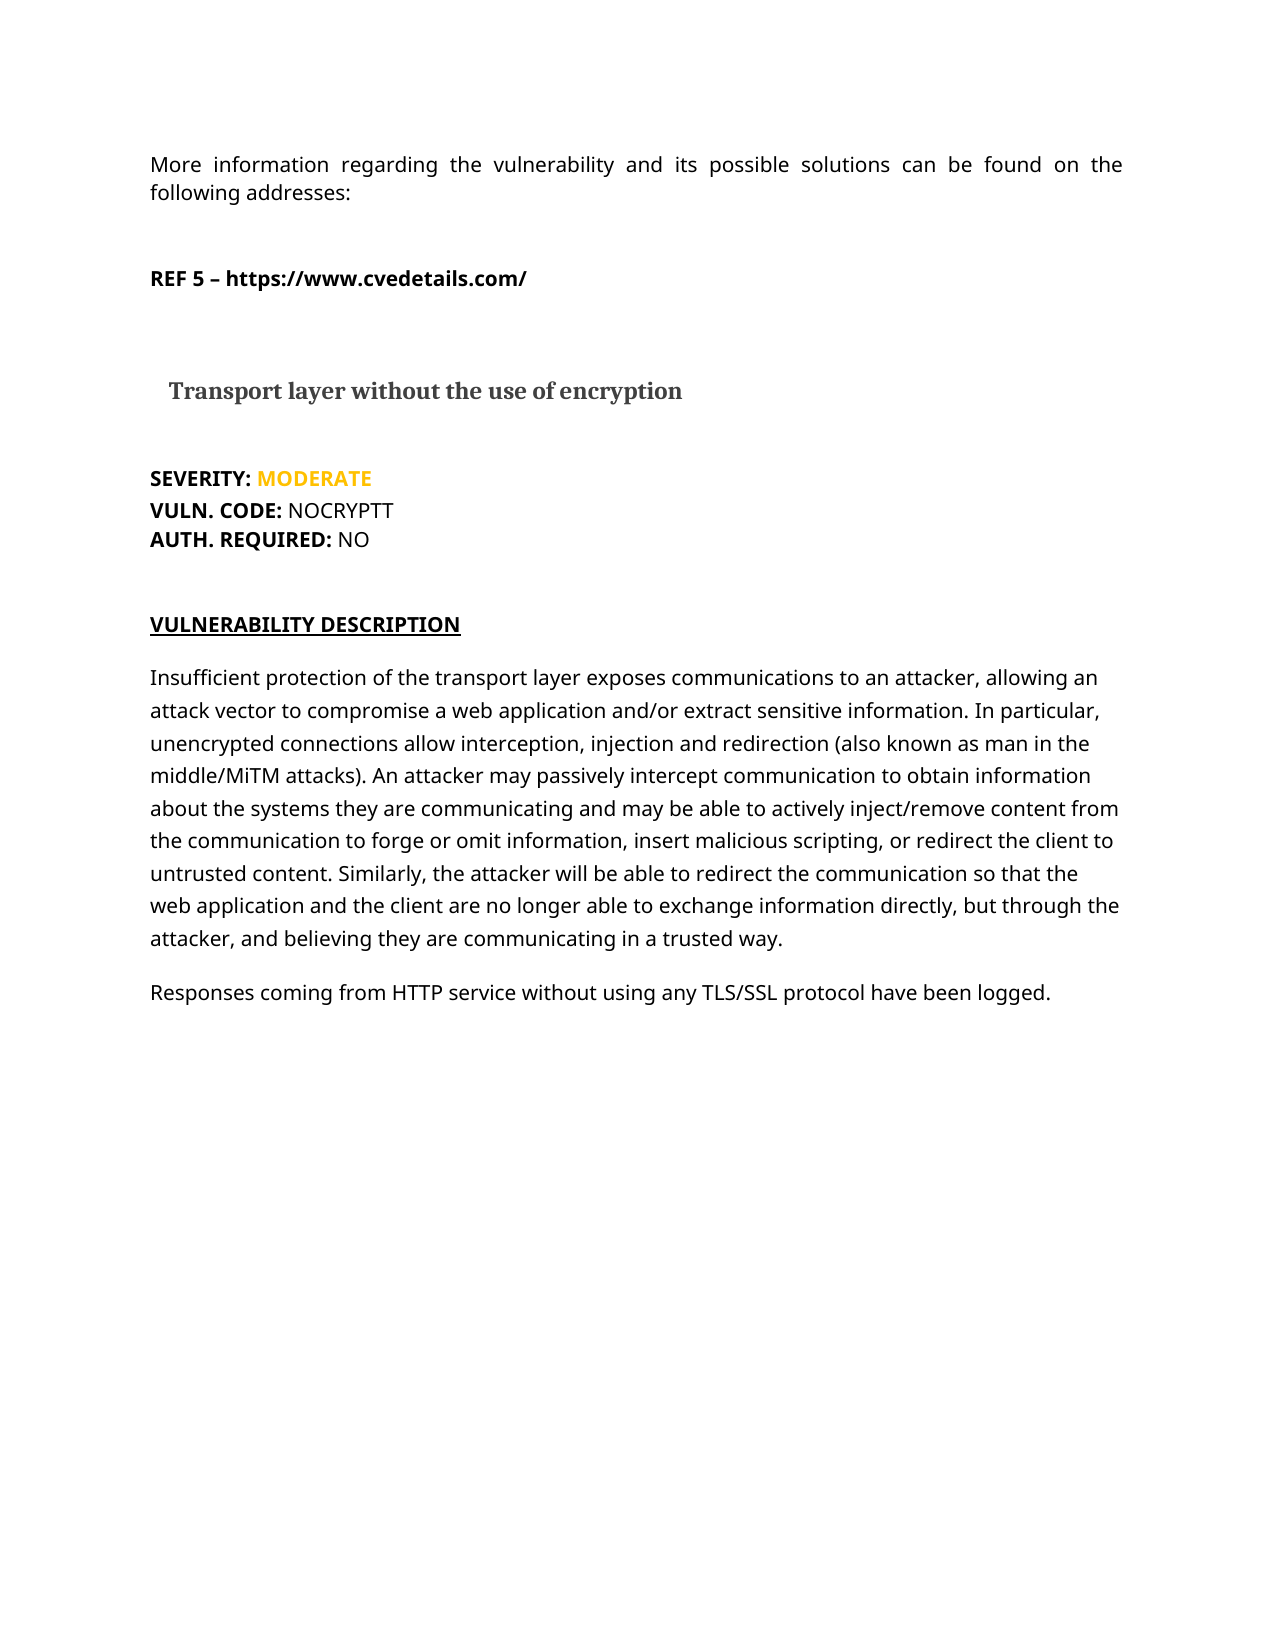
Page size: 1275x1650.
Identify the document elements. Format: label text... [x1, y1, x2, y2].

text Insufficient protection of the transport layer exposes communications to an attacker, allowing an attack vector to compromise a web application and/or extract sensitive information. In particular, unencrypted connections allow interception, injection and redirection (also known as man in the middle/MiTM attacks). An attacker may passively intercept communication to obtain information about the systems they are communicating and may be able to actively inject/remove content from the communication to forge or omit information, insert malicious scripting, or redirect the client to untrusted content. Similarly, the attacker will be able to redirect the communication so that the web application and the client are no longer able to exchange information directly, but through the attacker, and believing they are communicating in a trusted way. [150, 663, 1125, 953]
text More information regarding the vulnerability and its possible solutions can be found on the following addresses: [150, 150, 1125, 207]
list Transport layer without the use of encryption [169, 377, 1125, 406]
text VULN. CODE: NOCRYPTT [150, 496, 1125, 525]
text VULNERABILITY DESCRIPTION [150, 610, 1125, 638]
text SEVERITY: MODERATE [150, 464, 1125, 492]
text AUTH. REQUIRED: NO [150, 525, 1125, 553]
text Responses coming from HTTP service without using any TLS/SSL protocol have been logged. [150, 978, 1125, 1006]
